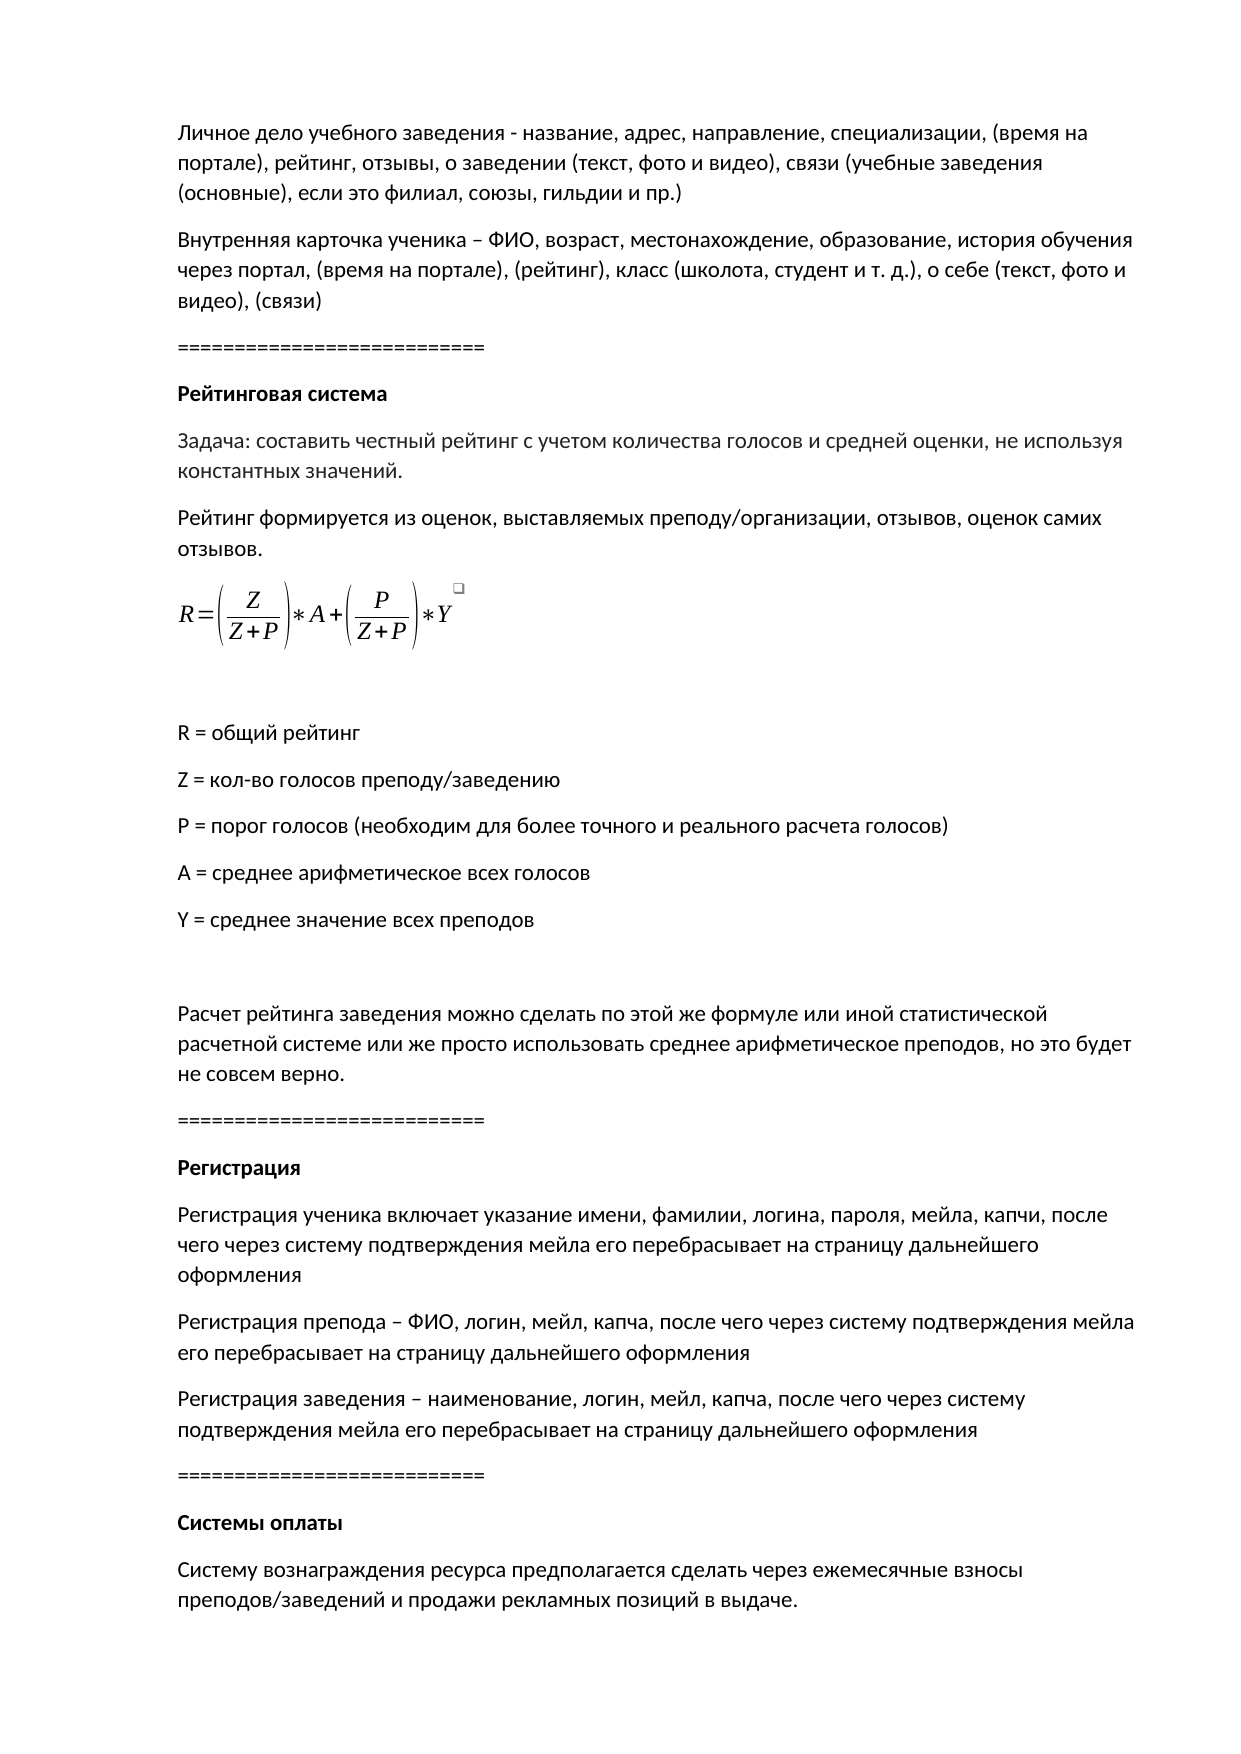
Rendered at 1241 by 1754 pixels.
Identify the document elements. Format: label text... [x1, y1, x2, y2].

text =========================== [177, 333, 1152, 361]
text =========================== [177, 1462, 1152, 1490]
text =========================== [177, 1106, 1152, 1134]
text P = порог голосов (необходим для более точного и реального расчета голосов) [177, 812, 1152, 840]
text Регистрация заведения – наименование, логин, мейл, капча, после чего через систему подтверждения мейла его перебрасывает на страницу дальнейшего оформления [177, 1384, 1152, 1443]
text Z = кол-во голосов преподу/заведению [177, 765, 1152, 793]
text Рейтинговая система [177, 379, 1152, 408]
text A = среднее арифметическое всех голосов [177, 858, 1152, 887]
text Регистрация ученика включает указание имени, фамилии, логина, пароля, мейла, капчи, после чего через систему подтверждения мейла его перебрасывает на страницу дальнейшего оформления [177, 1200, 1152, 1289]
text R = общий рейтинг [177, 718, 1152, 746]
text Систему вознаграждения ресурса предполагается сделать через ежемесячные взносы преподов/заведений и продажи рекламных позиций в выдаче. [177, 1555, 1152, 1614]
text Регистрация [177, 1153, 1152, 1181]
text Системы оплаты [177, 1508, 1152, 1537]
text Личное дело учебного заведения - название, адрес, направление, специализации, (время на портале), рейтинг, отзывы, о заведении (текст, фото и видео), связи (учебные заведения (основные), если это филиал, союзы, гильдии и пр.) [177, 118, 1152, 207]
text Y = среднее значение всех преподов [177, 905, 1152, 933]
text Задача: составить честный рейтинг с учетом количества голосов и средней оценки, не используя константных значений. [177, 426, 1152, 485]
text Внутренняя карточка ученика – ФИО, возраст, местонахождение, образование, история обучения через портал, (время на портале), (рейтинг), класс (школота, студент и т. д.), о себе (текст, фото и видео), (связи) [177, 225, 1152, 314]
text Регистрация препода – ФИО, логин, мейл, капча, после чего через систему подтверждения мейла его перебрасывает на страницу дальнейшего оформления [177, 1307, 1152, 1366]
text Расчет рейтинга заведения можно сделать по этой же формуле или иной статистической расчетной системе или же просто использовать среднее арифметическое преподов, но это будет не совсем верно. [177, 999, 1152, 1088]
text Рейтинг формируется из оценок, выставляемых преподу/организации, отзывов, оценок самих отзывов. [177, 503, 1152, 562]
